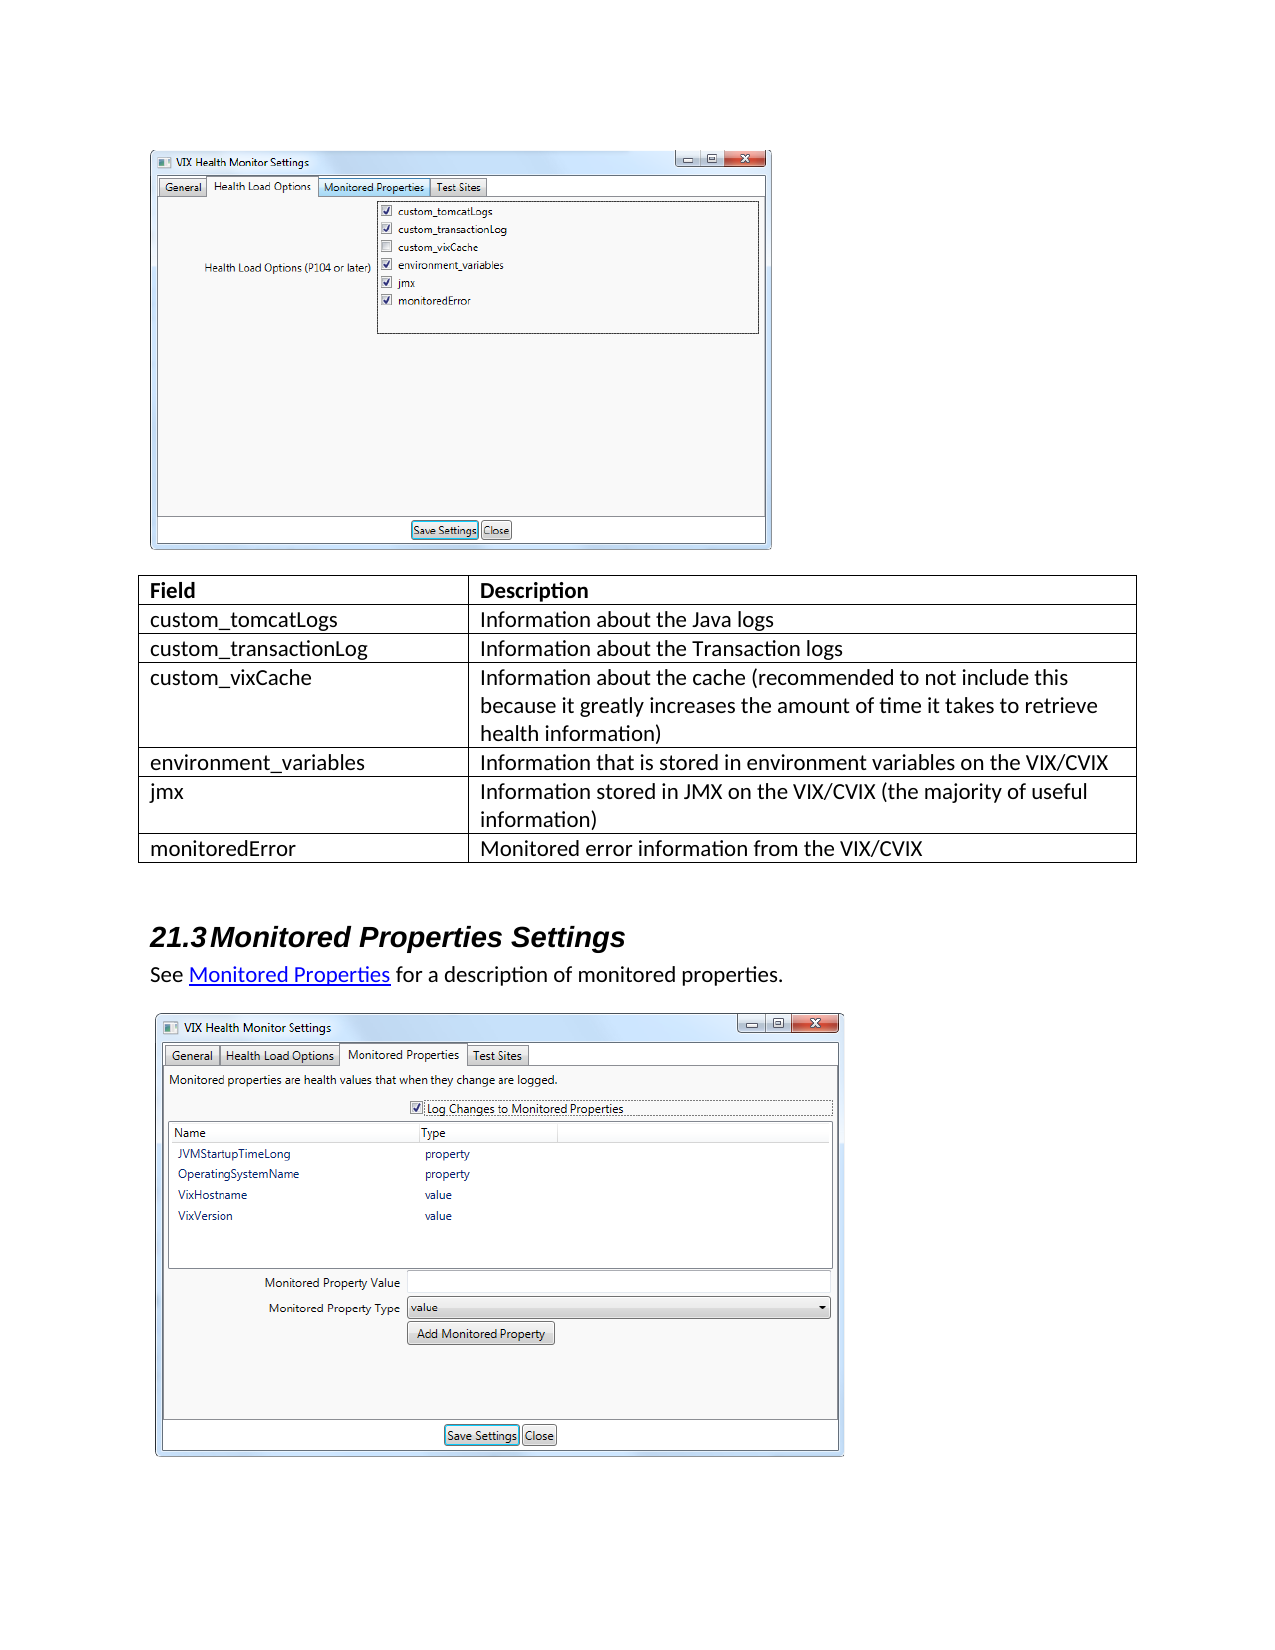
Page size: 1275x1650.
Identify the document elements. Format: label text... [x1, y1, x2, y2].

table_cell monitoredError [139, 834, 468, 862]
table_cell Information about the Java logs [469, 605, 1136, 633]
text See Monitored Properties for a description of monitored properties. [150, 960, 1125, 988]
table_cell custom_tomcatLogs [139, 605, 468, 633]
table_cell jmx [139, 777, 468, 833]
picture [150, 150, 772, 550]
table_cell custom_transactionLog [139, 634, 468, 662]
table_cell Information that is stored in environment variables on the VIX/CVIX [469, 748, 1136, 776]
table_cell Information about the cache (recommended to not include this because it greatly increases the amount of time it takes to retrieve health information) [469, 663, 1136, 747]
subtitle Monitored Properties Settings [150, 921, 1125, 954]
picture [155, 1013, 845, 1457]
table_header Field [139, 576, 468, 604]
table_header Description [469, 576, 1136, 604]
table_cell environment_variables [139, 748, 468, 776]
table_cell custom_vixCache [139, 663, 468, 747]
table_cell Monitored error information from the VIX/CVIX [469, 834, 1136, 862]
table_cell Information stored in JMX on the VIX/CVIX (the majority of useful information) [469, 777, 1136, 833]
table_cell Information about the Transaction logs [469, 634, 1136, 662]
